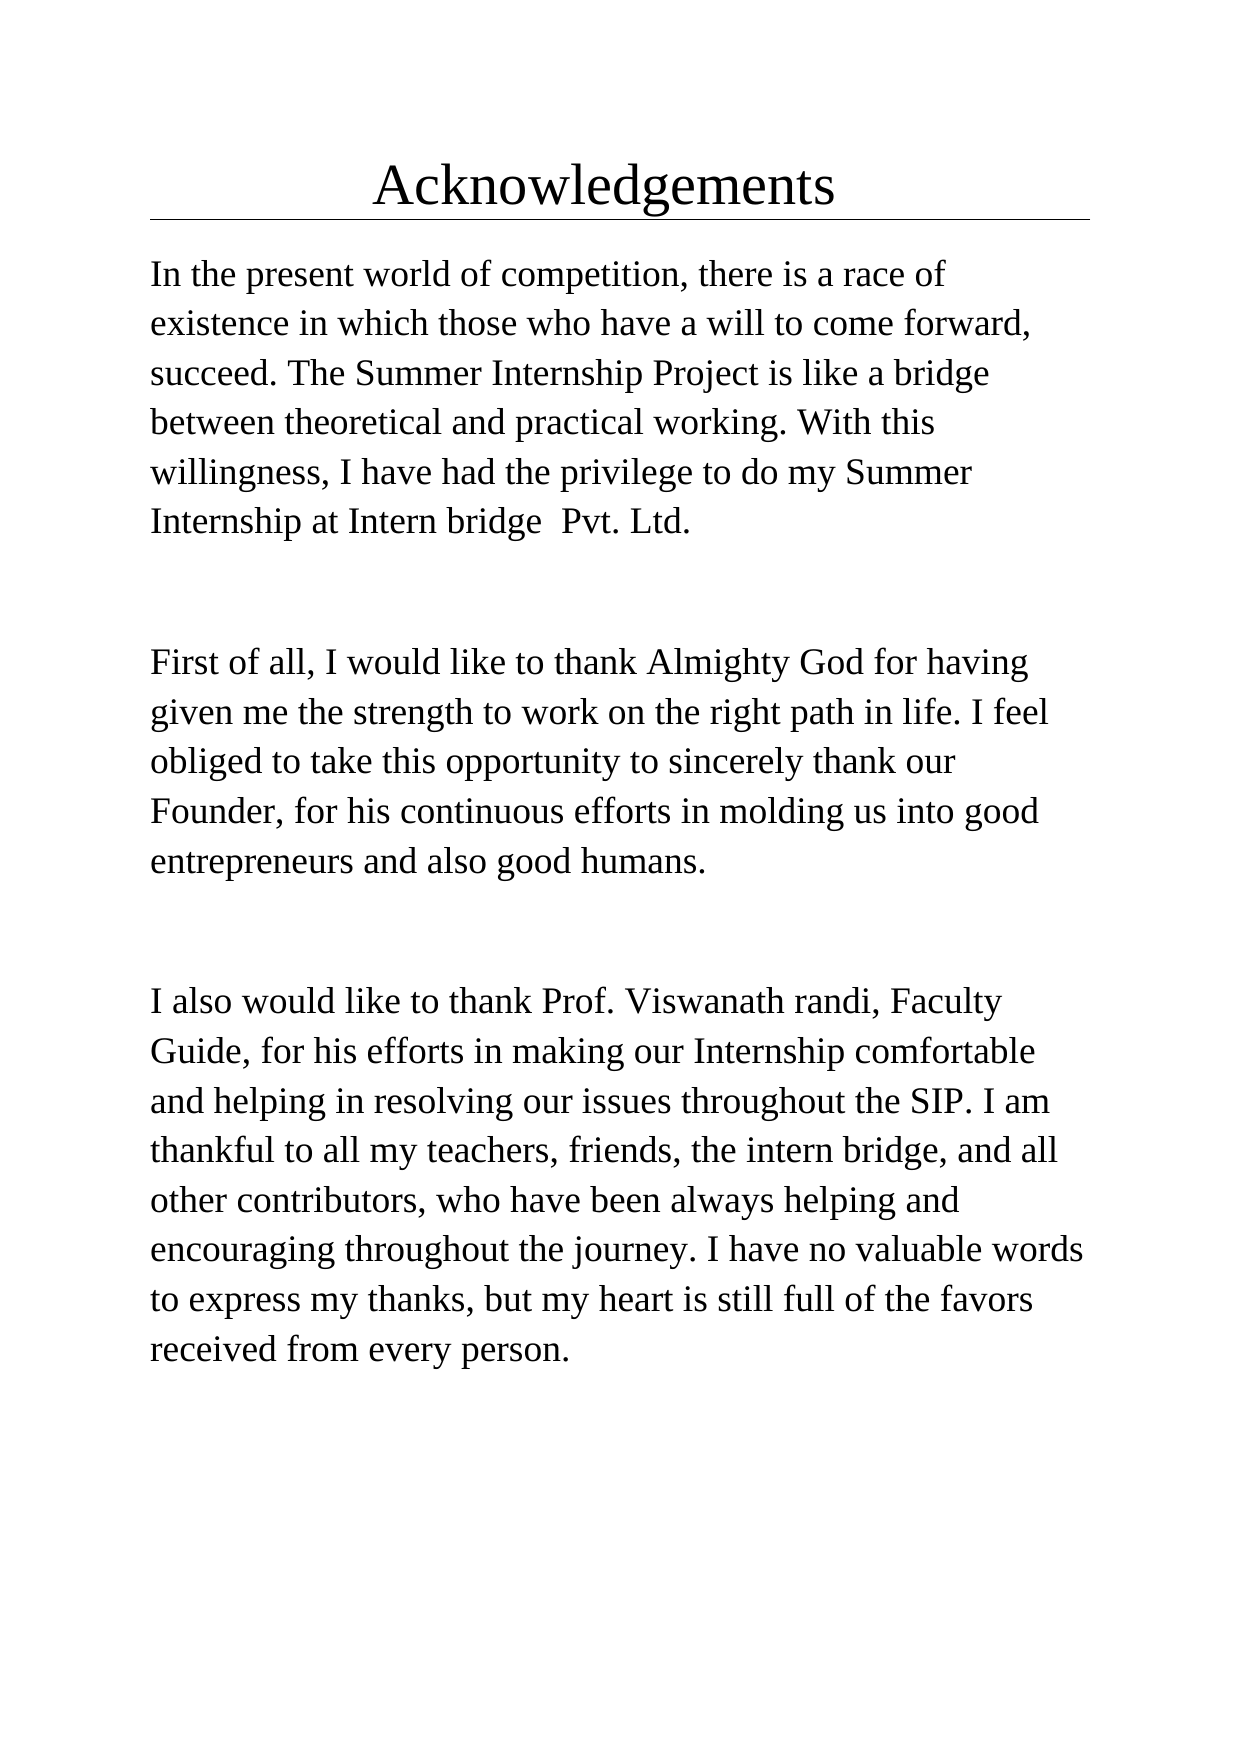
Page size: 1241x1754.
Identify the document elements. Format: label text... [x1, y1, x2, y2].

text First of all, I would like to thank Almighty God for having given me the strength to work on the right path in life. I feel obliged to take this opportunity to sincerely thank our Founder, for his continuous efforts in molding us into good entrepreneurs and also good humans. [150, 640, 1090, 881]
text I also would like to thank Prof. Viswanath randi, Faculty Guide, for his efforts in making our Internship comfortable and helping in resolving our issues throughout the SIP. I am thankful to all my teachers, friends, the intern bridge, and all other contributors, who have been always helping and encouraging throughout the journey. I have no valuable words to express my thanks, but my heart is still full of the favors received from every person. [150, 979, 1090, 1369]
text Acknowledgements [150, 150, 1090, 219]
text In the present world of competition, there is a race of existence in which those who have a will to come forward, succeed. The Summer Internship Project is like a bridge between theoretical and practical working. With this willingness, I have had the privilege to do my Summer Internship at Intern bridge Pvt. Ltd. [150, 251, 1090, 542]
